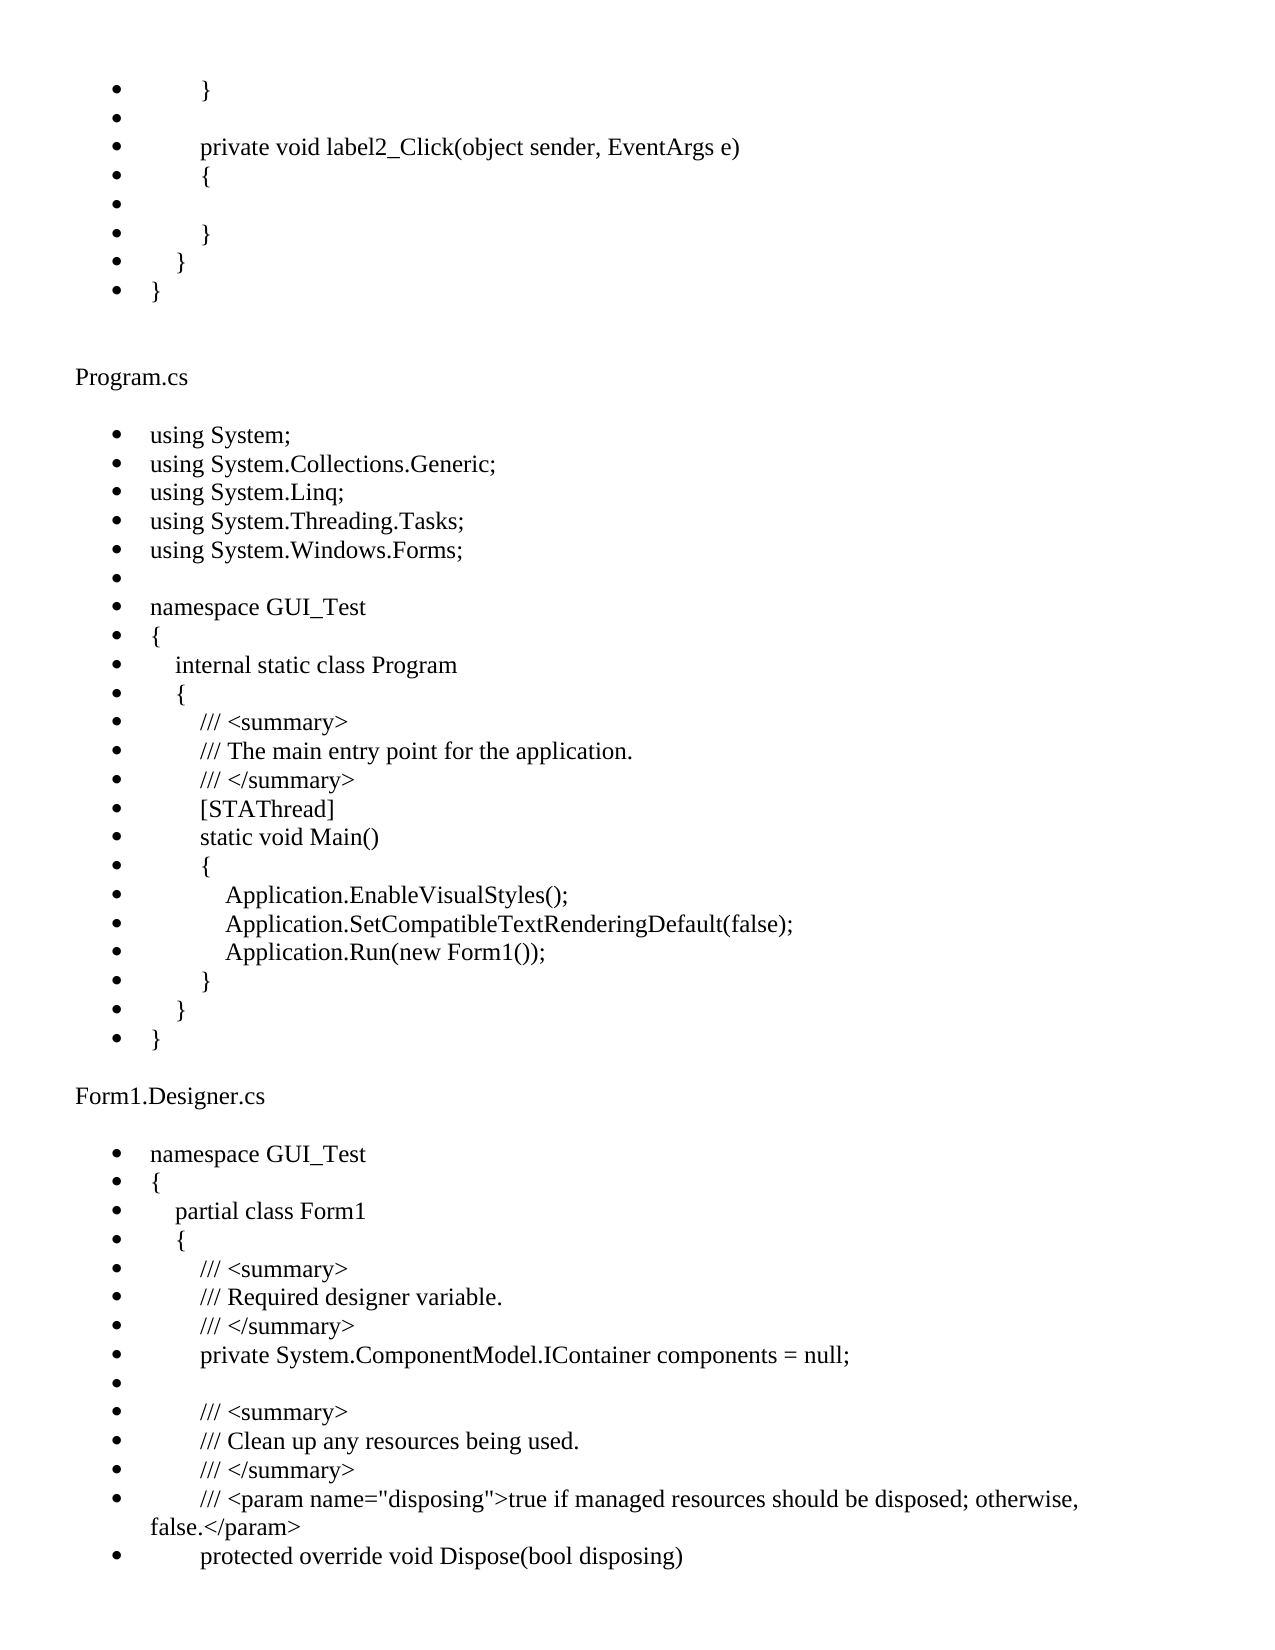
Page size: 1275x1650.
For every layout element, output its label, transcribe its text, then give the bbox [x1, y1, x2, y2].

list using System.Windows.Forms; [112, 535, 1200, 564]
list { [112, 161, 1200, 190]
list { [112, 851, 1200, 880]
list /// <param name="disposing">true if managed resources should be disposed; otherwise, false.</param> [112, 1484, 1200, 1541]
list /// Clean up any resources being used. [112, 1426, 1200, 1455]
list namespace GUI_Test [112, 592, 1200, 621]
list private void label2_Click(object sender, EventArgs e) [112, 132, 1200, 161]
list static void Main() [112, 822, 1200, 851]
list /// </summary> [112, 1455, 1200, 1484]
list } [112, 966, 1200, 995]
list using System.Threading.Tasks; [112, 506, 1200, 535]
list } [112, 1024, 1200, 1052]
text Form1.Designer.cs [75, 1081, 1200, 1110]
text Program.cs [75, 362, 1200, 391]
list Application.SetCompatibleTextRenderingDefault(false); [112, 909, 1200, 937]
list using System.Linq; [112, 477, 1200, 506]
list partial class Form1 [112, 1196, 1200, 1225]
list /// </summary> [112, 1311, 1200, 1340]
list { [112, 621, 1200, 650]
list { [112, 679, 1200, 707]
list internal static class Program [112, 650, 1200, 679]
list using System; [112, 420, 1200, 449]
list [STAThread] [112, 794, 1200, 822]
list { [112, 1225, 1200, 1254]
list /// <summary> [112, 1254, 1200, 1282]
list } [112, 219, 1200, 247]
list private System.ComponentModel.IContainer components = null; [112, 1340, 1200, 1369]
list } [112, 247, 1200, 276]
list /// <summary> [112, 1397, 1200, 1426]
list } [112, 995, 1200, 1024]
list Application.Run(new Form1()); [112, 937, 1200, 966]
list Application.EnableVisualStyles(); [112, 880, 1200, 909]
list { [112, 1167, 1200, 1196]
list namespace GUI_Test [112, 1139, 1200, 1167]
list } [112, 75, 1200, 104]
list /// <summary> [112, 707, 1200, 736]
list protected override void Dispose(bool disposing) [112, 1541, 1200, 1570]
list using System.Collections.Generic; [112, 449, 1200, 477]
list } [112, 276, 1200, 305]
list /// The main entry point for the application. [112, 736, 1200, 765]
list /// </summary> [112, 765, 1200, 794]
list /// Required designer variable. [112, 1282, 1200, 1311]
